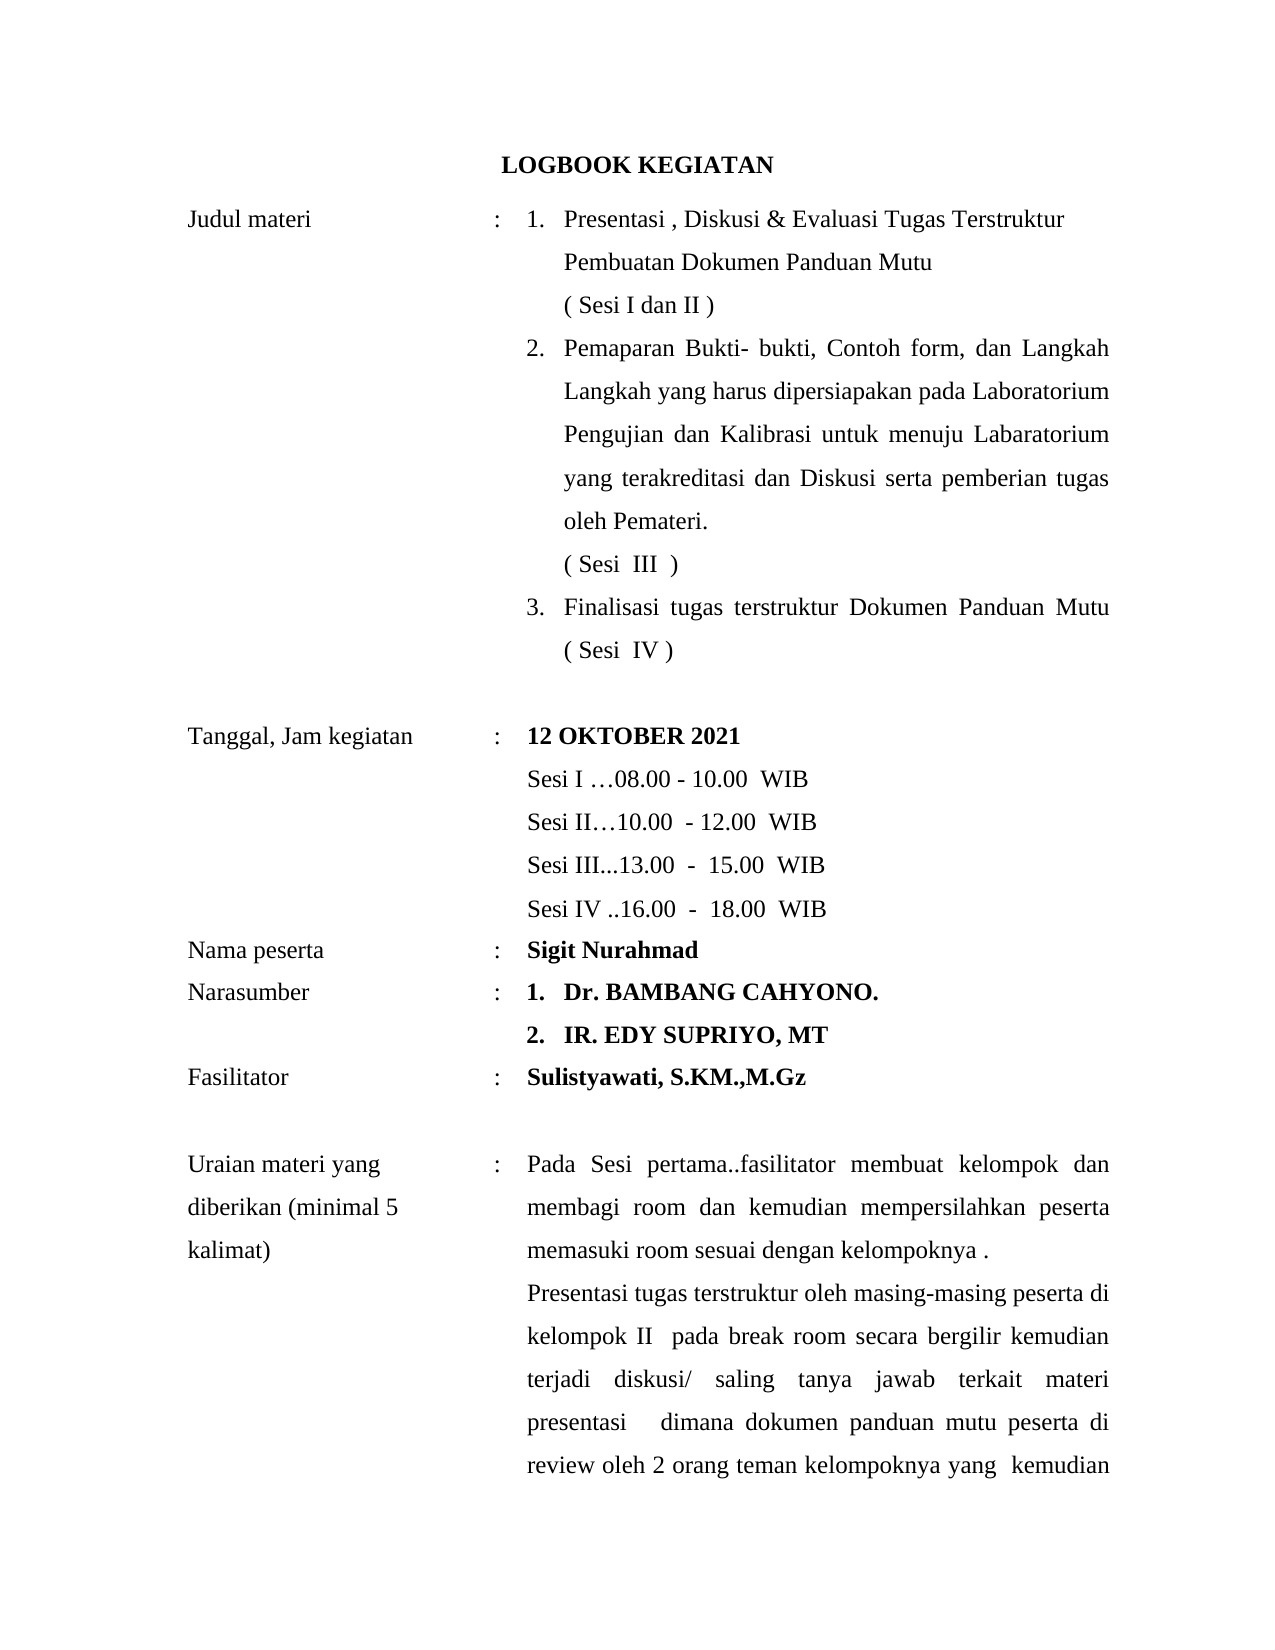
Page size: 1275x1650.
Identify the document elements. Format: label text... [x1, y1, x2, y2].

table_cell : [483, 1063, 516, 1149]
text LOGBOOK KEGIATAN [150, 150, 1125, 179]
table_cell : [483, 936, 516, 977]
table_cell Fasilitator [176, 1063, 482, 1149]
table_cell Narasumber [176, 978, 482, 1062]
table_cell Sigit Nurahmad [516, 936, 1121, 977]
table_header : [483, 204, 516, 721]
table_cell Tanggal, Jam kegiatan [176, 721, 482, 936]
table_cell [516, 1149, 1121, 1479]
table_cell : [483, 978, 516, 1062]
table_cell Dr. BAMBANG CAHYONO. IR. EDY SUPRIYO, MT [516, 978, 1121, 1062]
table_cell : [483, 721, 516, 936]
table_header Presentasi , Diskusi & Evaluasi Tugas Terstruktur Pembuatan Dokumen Panduan Mutu ( Sesi I dan II ) Pemaparan Bukti- bukti, Contoh form, dan Langkah Langkah yang harus dipersiapakan pada Laboratorium Pengujian dan Kalibrasi untuk menuju Labaratorium yang terakreditasi dan Diskusi serta pemberian tugas oleh Pemateri. ( Sesi III ) Finalisasi tugas terstruktur Dokumen Panduan Mutu ( Sesi IV ) [516, 204, 1121, 721]
table_cell Sulistyawati, S.KM.,M.Gz [516, 1063, 1121, 1149]
table_cell Nama peserta [176, 936, 482, 977]
table_header Judul materi [176, 204, 482, 721]
table_cell : [483, 1149, 516, 1479]
table_cell 12 OKTOBER 2021 Sesi I …08.00 - 10.00 WIB Sesi II…10.00 - 12.00 WIB Sesi III...13.00 - 15.00 WIB Sesi IV ..16.00 - 18.00 WIB [516, 721, 1121, 936]
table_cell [176, 1149, 482, 1479]
